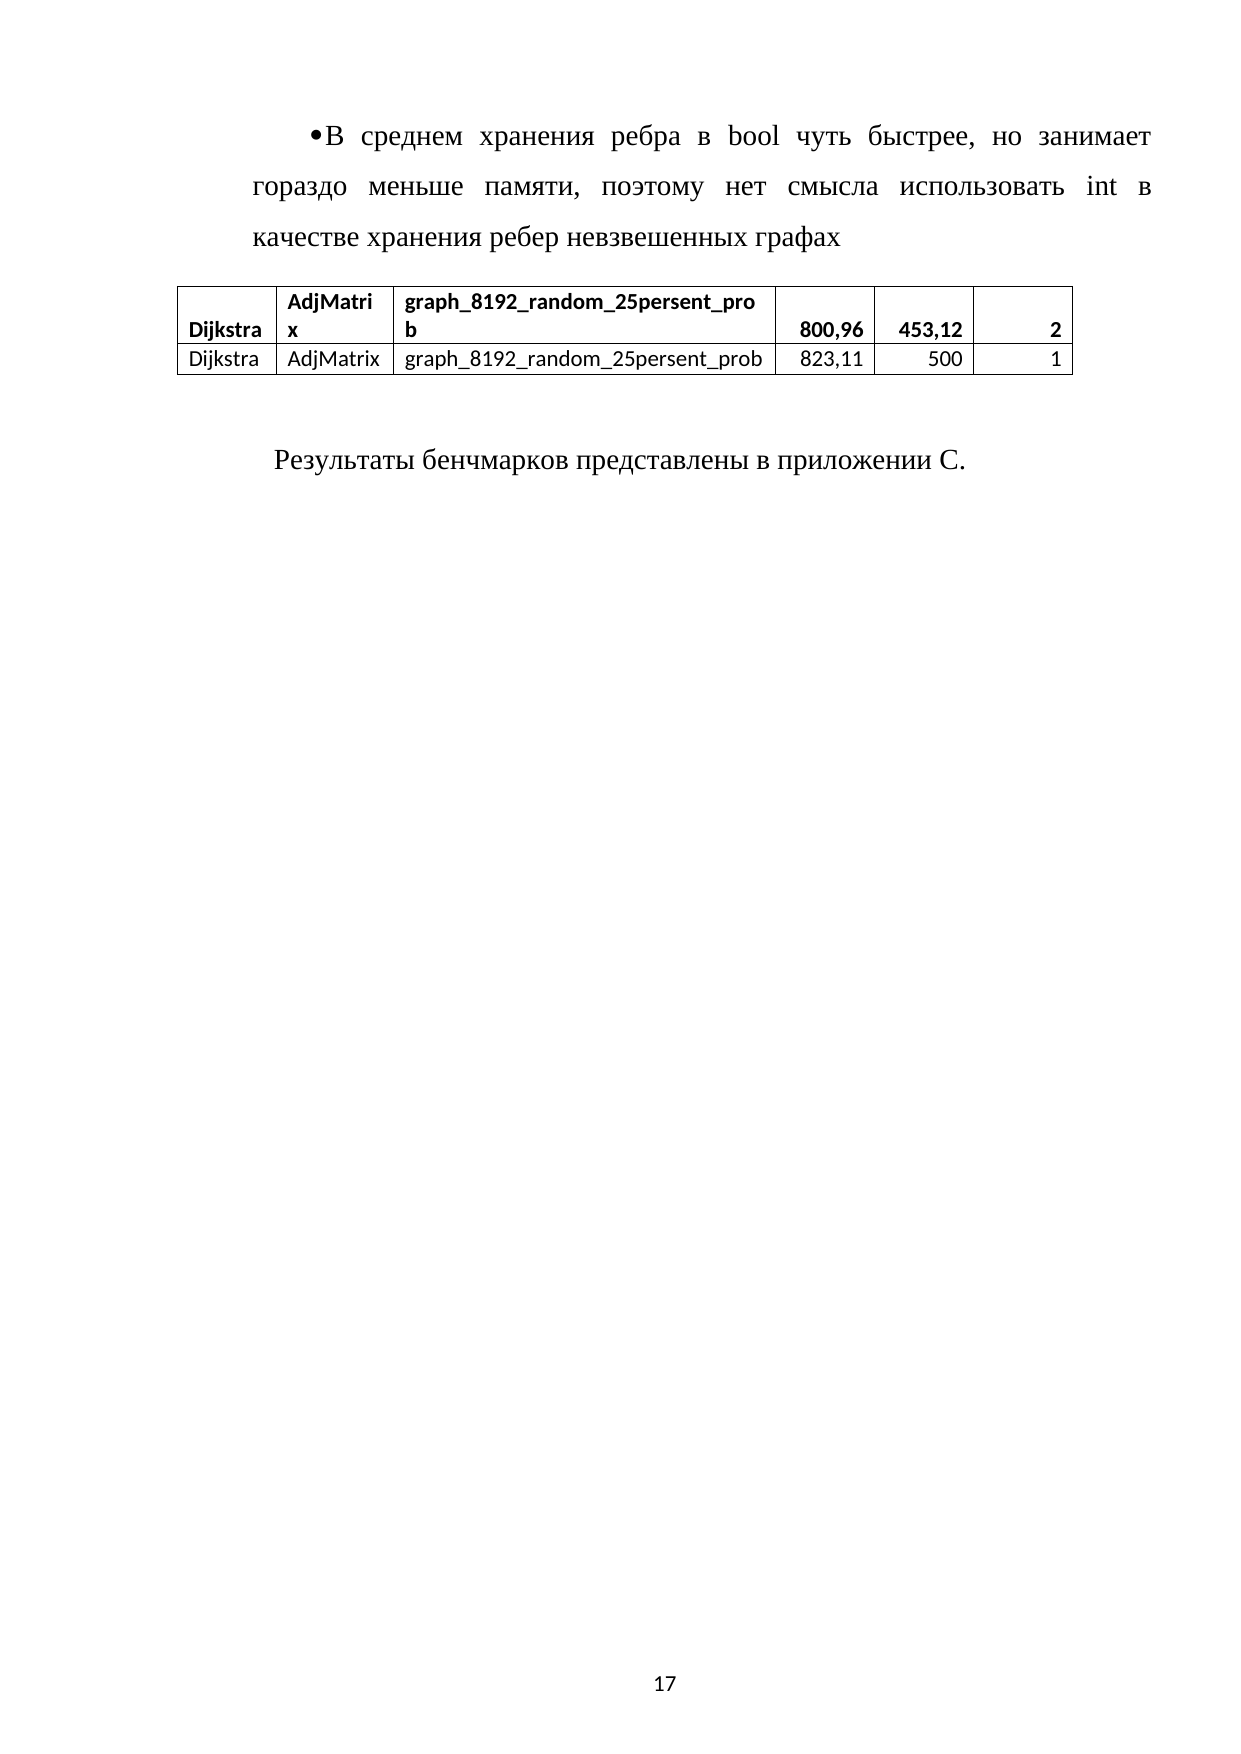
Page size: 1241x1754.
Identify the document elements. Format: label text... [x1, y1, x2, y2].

list В среднем хранения ребра в bool чуть быстрее, но занимает гораздо меньше памяти, поэтому нет смысла использовать int в качестве хранения ребер невзвешенных графах [252, 118, 1152, 252]
table_cell graph_8192_random_25persent_prob [394, 344, 775, 374]
table_header 2 [974, 287, 1072, 343]
table_header 453,12 [875, 287, 973, 343]
table_header 800,96 [776, 287, 874, 343]
table_cell Dijkstra [178, 344, 276, 374]
table_header AdjMatrix [277, 287, 393, 343]
table_header graph_8192_random_25persent_prob [394, 287, 775, 343]
text Результаты бенчмарков представлены в приложении C. [215, 442, 1152, 476]
table_cell 500 [875, 344, 973, 374]
table_cell 823,11 [776, 344, 874, 374]
table_header Dijkstra [178, 287, 276, 343]
table_cell AdjMatrix [277, 344, 393, 374]
table_cell 1 [974, 344, 1072, 374]
